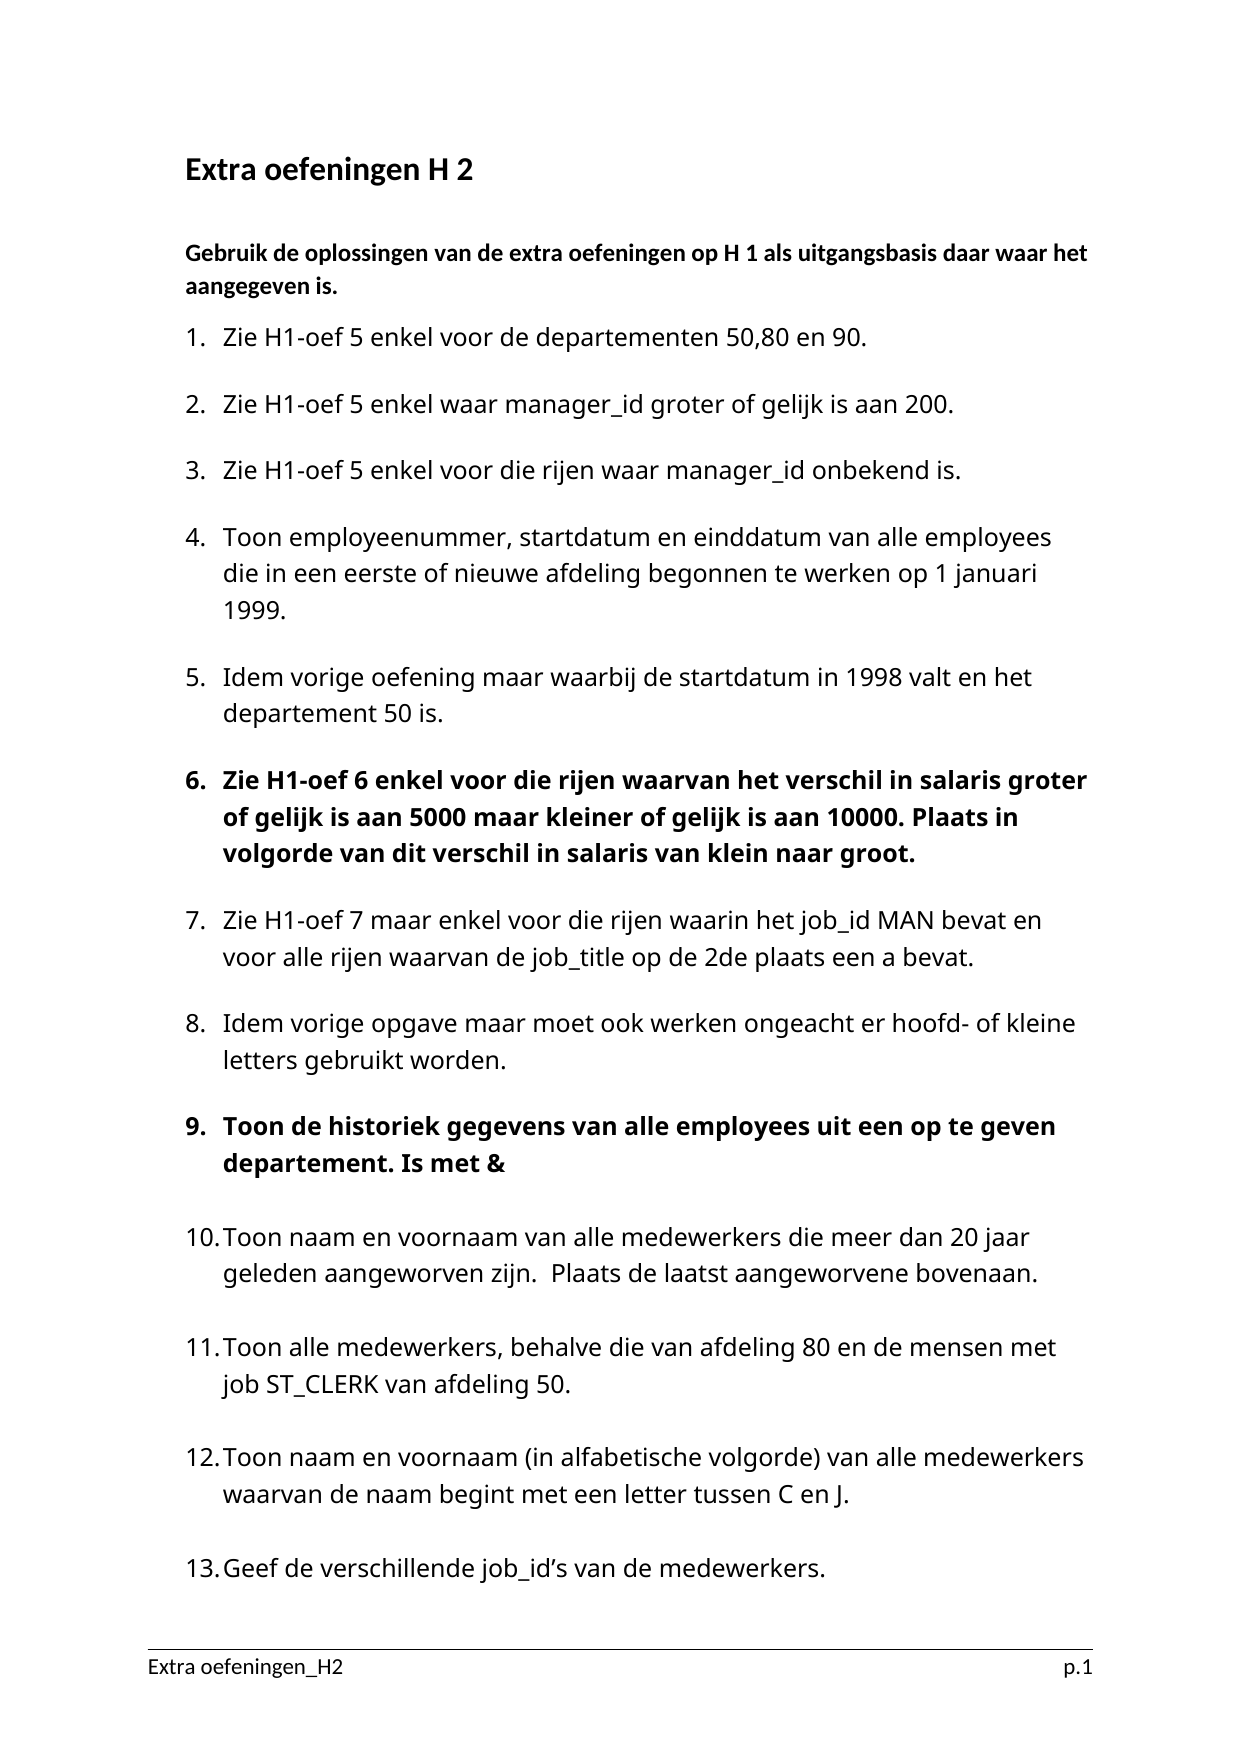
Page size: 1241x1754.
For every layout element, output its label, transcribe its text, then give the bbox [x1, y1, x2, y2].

list Zie H1-oef 7 maar enkel voor die rijen waarin het job_id MAN bevat en voor alle rijen waarvan de job_title op de 2de plaats een a bevat. [185, 902, 1093, 1003]
list Geef de verschillende job_id’s van de medewerkers. [185, 1550, 1093, 1584]
text Extra oefeningen H 2 [185, 148, 1093, 218]
list Zie H1-oef 5 enkel voor de departementen 50,80 en 90. [185, 320, 1093, 384]
list Idem vorige opgave maar moet ook werken ongeacht er hoofd- of kleine letters gebruikt worden. [185, 1006, 1093, 1107]
list Zie H1-oef 5 enkel waar manager_id groter of gelijk is aan 200. [185, 386, 1093, 451]
list Toon de historiek gegevens van alle employees uit een op te geven departement. Is met & [185, 1109, 1093, 1180]
list Toon naam en voornaam van alle medewerkers die meer dan 20 jaar geleden aangeworven zijn. Plaats de laatst aangeworvene bovenaan. [185, 1219, 1093, 1290]
list Toon employeenummer, startdatum en einddatum van alle employees die in een eerste of nieuwe afdeling begonnen te werken op 1 januari 1999. [185, 519, 1093, 657]
list Toon alle medewerkers, behalve die van afdeling 80 en de mensen met job ST_CLERK van afdeling 50. [185, 1329, 1093, 1400]
list Toon naam en voornaam (in alfabetische volgorde) van alle medewerkers waarvan de naam begint met een letter tussen C en J. [185, 1440, 1093, 1511]
list Idem vorige oefening maar waarbij de startdatum in 1998 valt en het departement 50 is. [185, 659, 1093, 760]
list Zie H1-oef 6 enkel voor die rijen waarvan het verschil in salaris groter of gelijk is aan 5000 maar kleiner of gelijk is aan 10000. Plaats in volgorde van dit verschil in salaris van klein naar groot. [185, 762, 1093, 900]
list Zie H1-oef 5 enkel voor die rijen waar manager_id onbekend is. [185, 453, 1093, 517]
text Gebruik de oplossingen van de extra oefeningen op H 1 als uitgangsbasis daar waar het aangegeven is. [185, 237, 1093, 301]
